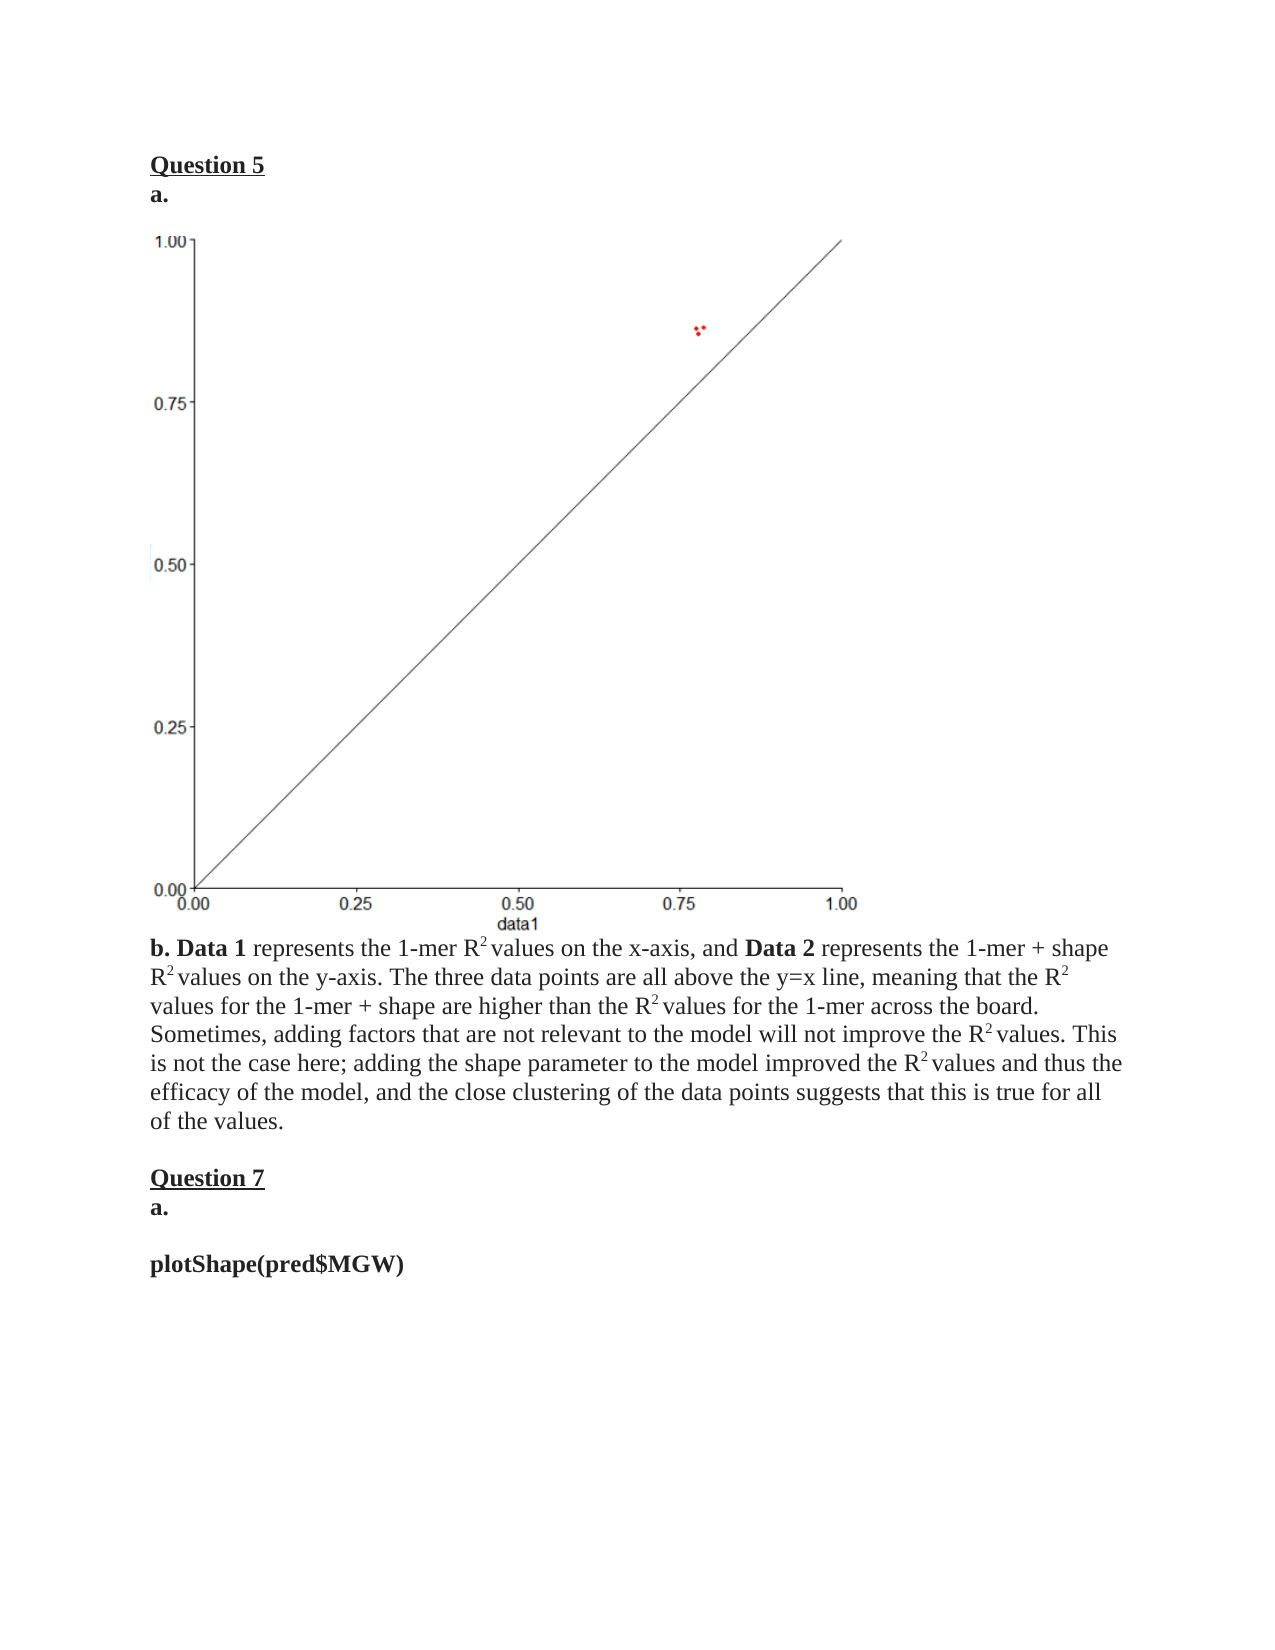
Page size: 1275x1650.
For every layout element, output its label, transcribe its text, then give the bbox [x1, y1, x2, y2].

text a. [150, 1192, 1125, 1221]
text a. [150, 179, 1125, 207]
text Question 5 [150, 150, 1125, 179]
text plotShape(pred$MGW) [150, 1249, 1125, 1278]
text b. Data 1 represents the 1-mer R2 values on the x-axis, and Data 2 represents the 1-mer + shape R2 values on the y-axis. The three data points are all above the y=x line, meaning that the R2 values for the 1-mer + shape are higher than the R2 values for the 1-mer across the board. Sometimes, adding factors that are not relevant to the model will not improve the R2 values. This is not the case here; adding the shape parameter to the model improved the R2 values and thus the efficacy of the model, and the close clustering of the data points suggests that this is true for all of the values. [150, 933, 1125, 1134]
text Question 7 [150, 1163, 1125, 1192]
picture [150, 236, 860, 934]
